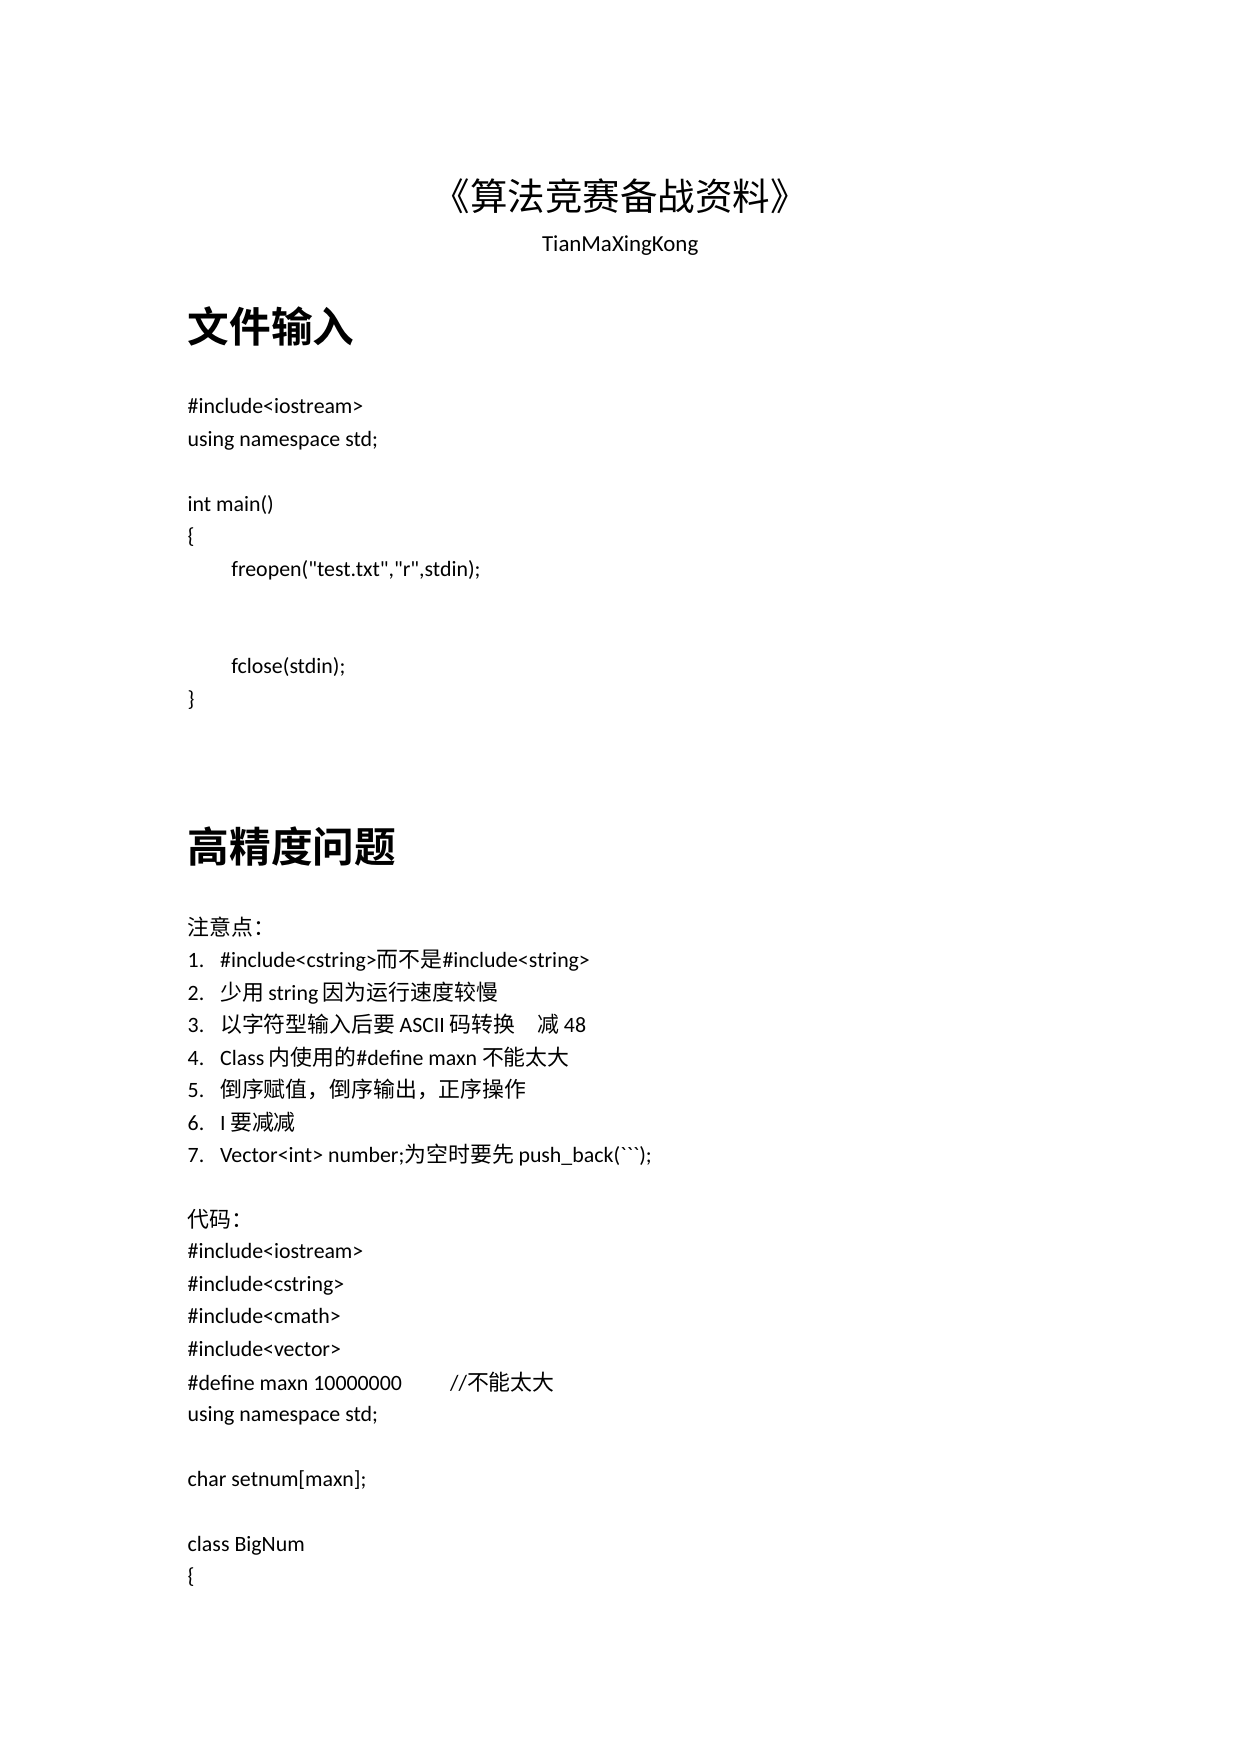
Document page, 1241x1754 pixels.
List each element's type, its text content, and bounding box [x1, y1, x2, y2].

list char setnum[maxn]; [187, 1462, 1053, 1494]
list Class内使用的#define maxn 不能太大 [187, 1039, 1053, 1072]
list { [187, 1559, 1053, 1592]
list 少用string因为运行速度较慢 [187, 974, 1053, 1007]
list using namespace std; [187, 1397, 1053, 1429]
text #include<iostream> [187, 389, 1053, 422]
text } [187, 682, 1053, 714]
list #include<cstring> [187, 1267, 1053, 1299]
text 注意点： [187, 909, 1053, 942]
list #define maxn 10000000 //不能太大 [187, 1364, 1053, 1397]
list #include<cmath> [187, 1299, 1053, 1332]
list #include<cstring>而不是#include<string> [187, 942, 1053, 974]
text freopen("test.txt","r",stdin); [187, 552, 1053, 584]
text 《算法竞赛备战资料》 [187, 162, 1053, 227]
text using namespace std; [187, 422, 1053, 454]
list I要减减 [187, 1104, 1053, 1137]
list 倒序赋值，倒序输出，正序操作 [187, 1072, 1053, 1104]
list #include<iostream> [187, 1234, 1053, 1267]
text 高精度问题 [187, 812, 1053, 877]
list Vector<int> number;为空时要先push_back(```); [187, 1137, 1053, 1169]
text int main() [187, 487, 1053, 519]
list class BigNum [187, 1527, 1053, 1559]
text fclose(stdin); [187, 649, 1053, 682]
text { [187, 519, 1053, 552]
list 代码： [187, 1202, 1053, 1234]
list 以字符型输入后要ASCII码转换 减48 [187, 1007, 1053, 1039]
text 文件输入 [187, 292, 1053, 357]
list #include<vector> [187, 1332, 1053, 1364]
text TianMaXingKong [187, 227, 1053, 259]
